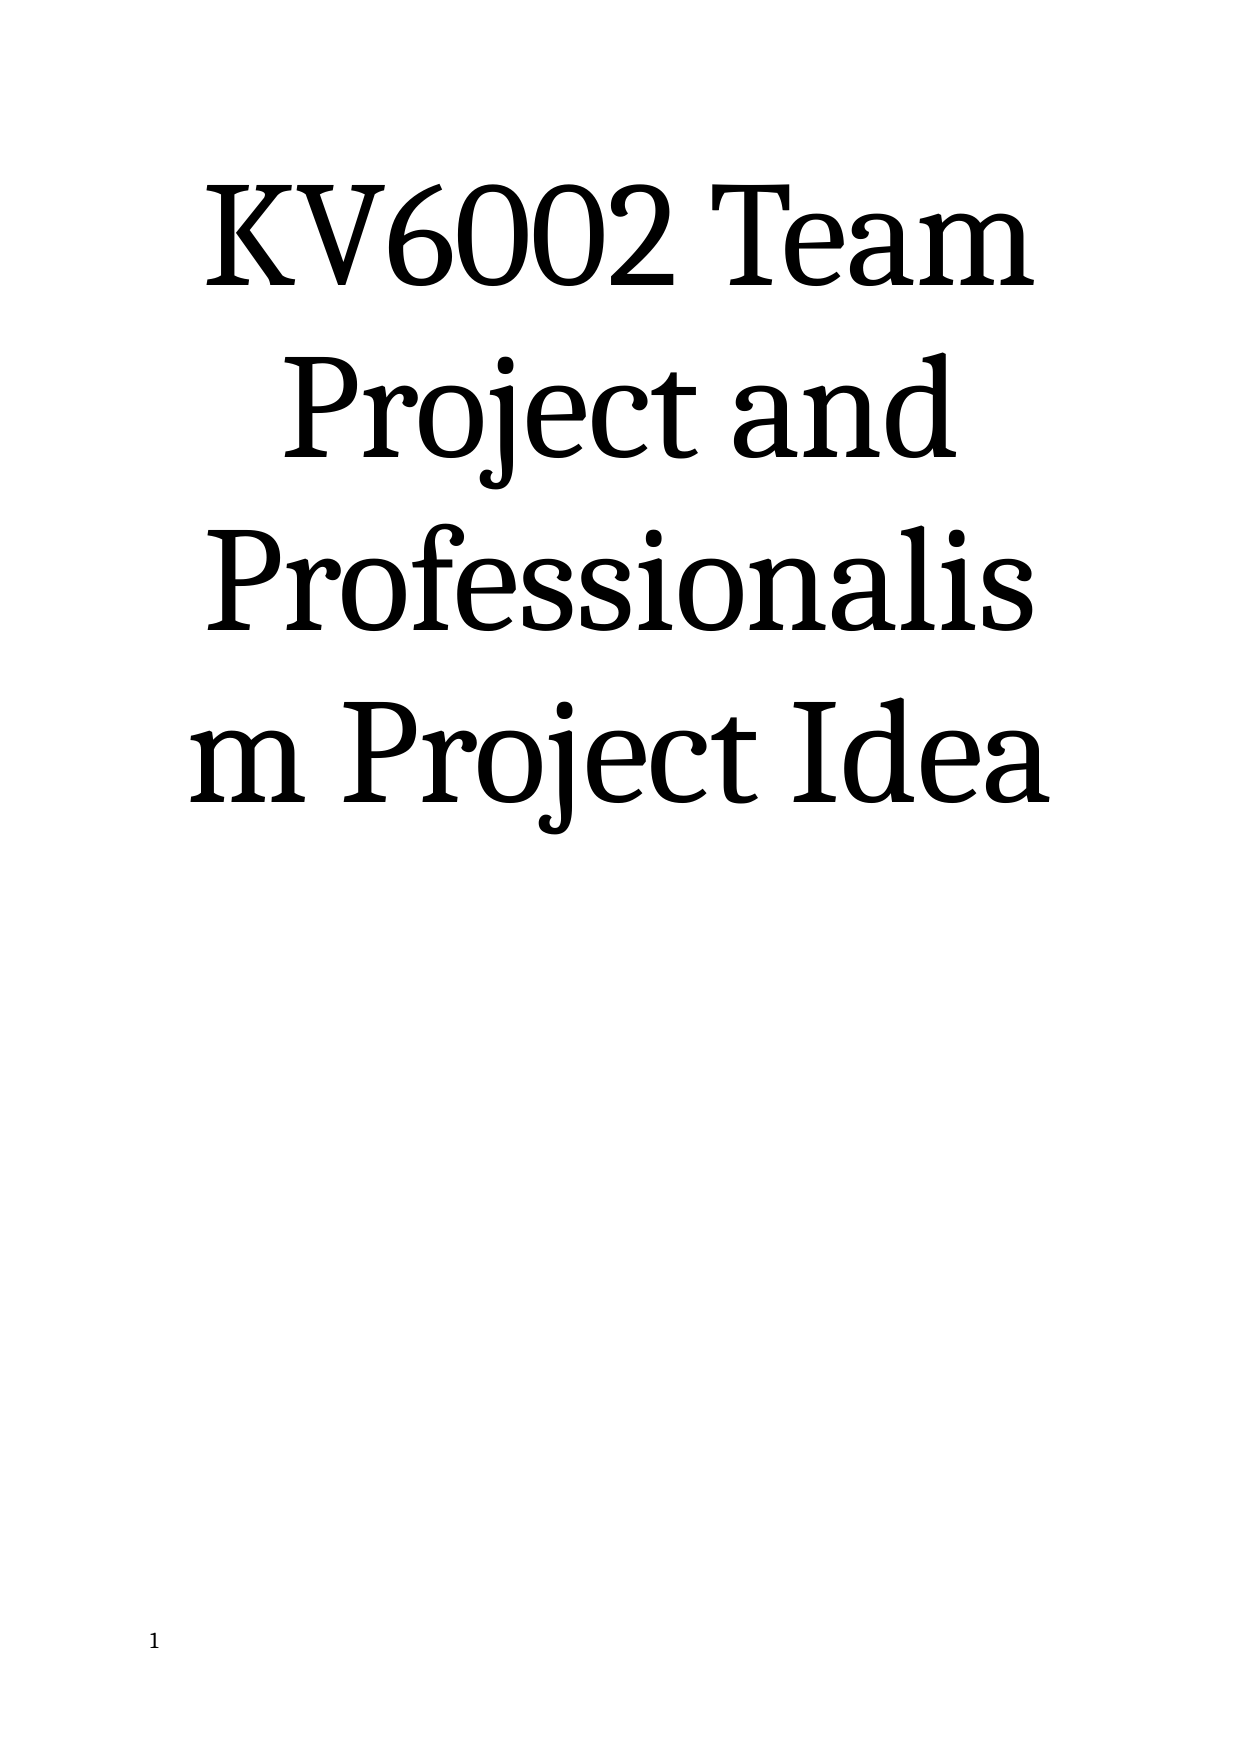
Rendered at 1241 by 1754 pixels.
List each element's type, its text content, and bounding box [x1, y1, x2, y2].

title KV6002 Team Project and Professionalism Project Idea [150, 150, 1090, 840]
